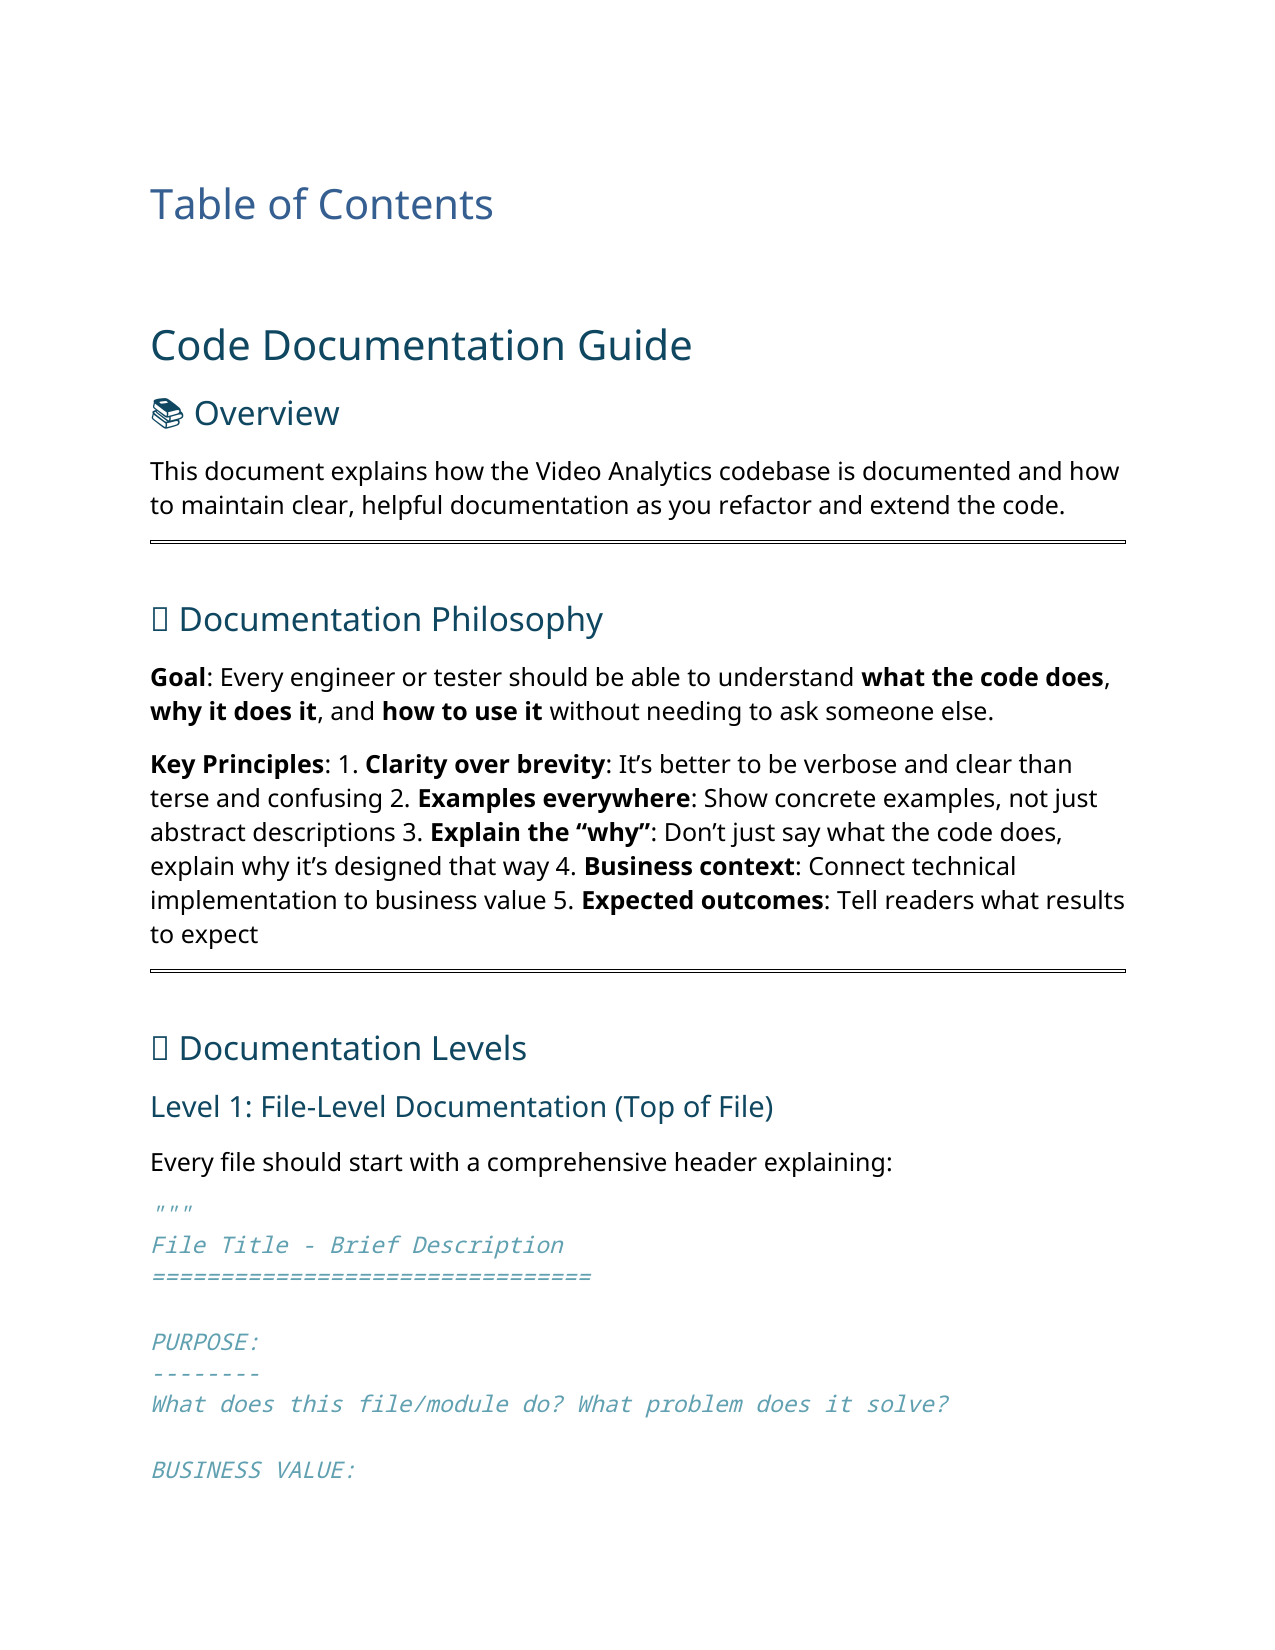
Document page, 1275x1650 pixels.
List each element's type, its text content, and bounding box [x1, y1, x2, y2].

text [150, 1198, 1125, 1485]
subtitle Level 1: File-Level Documentation (Top of File) [150, 1087, 1125, 1126]
subtitle 📚 Overview [150, 389, 1125, 435]
subtitle Code Documentation Guide [150, 316, 1125, 373]
text Goal: Every engineer or tester should be able to understand what the code does, why it does it, and how to use it without needing to ask someone else. [150, 660, 1125, 728]
subtitle 📝 Documentation Levels [150, 1024, 1125, 1070]
text Every file should start with a comprehensive header explaining: [150, 1145, 1125, 1179]
text This document explains how the Video Analytics codebase is documented and how to maintain clear, helpful documentation as you refactor and extend the code. [150, 454, 1125, 522]
subtitle 🎯 Documentation Philosophy [150, 596, 1125, 641]
text Key Principles: 1. Clarity over brevity: It’s better to be verbose and clear than terse and confusing 2. Examples everywhere: Show concrete examples, not just abstract descriptions 3. Explain the “why”: Don’t just say what the code does, explain why it’s designed that way 4. Business context: Connect technical implementation to business value 5. Expected outcomes: Tell readers what results to expect [150, 747, 1125, 951]
